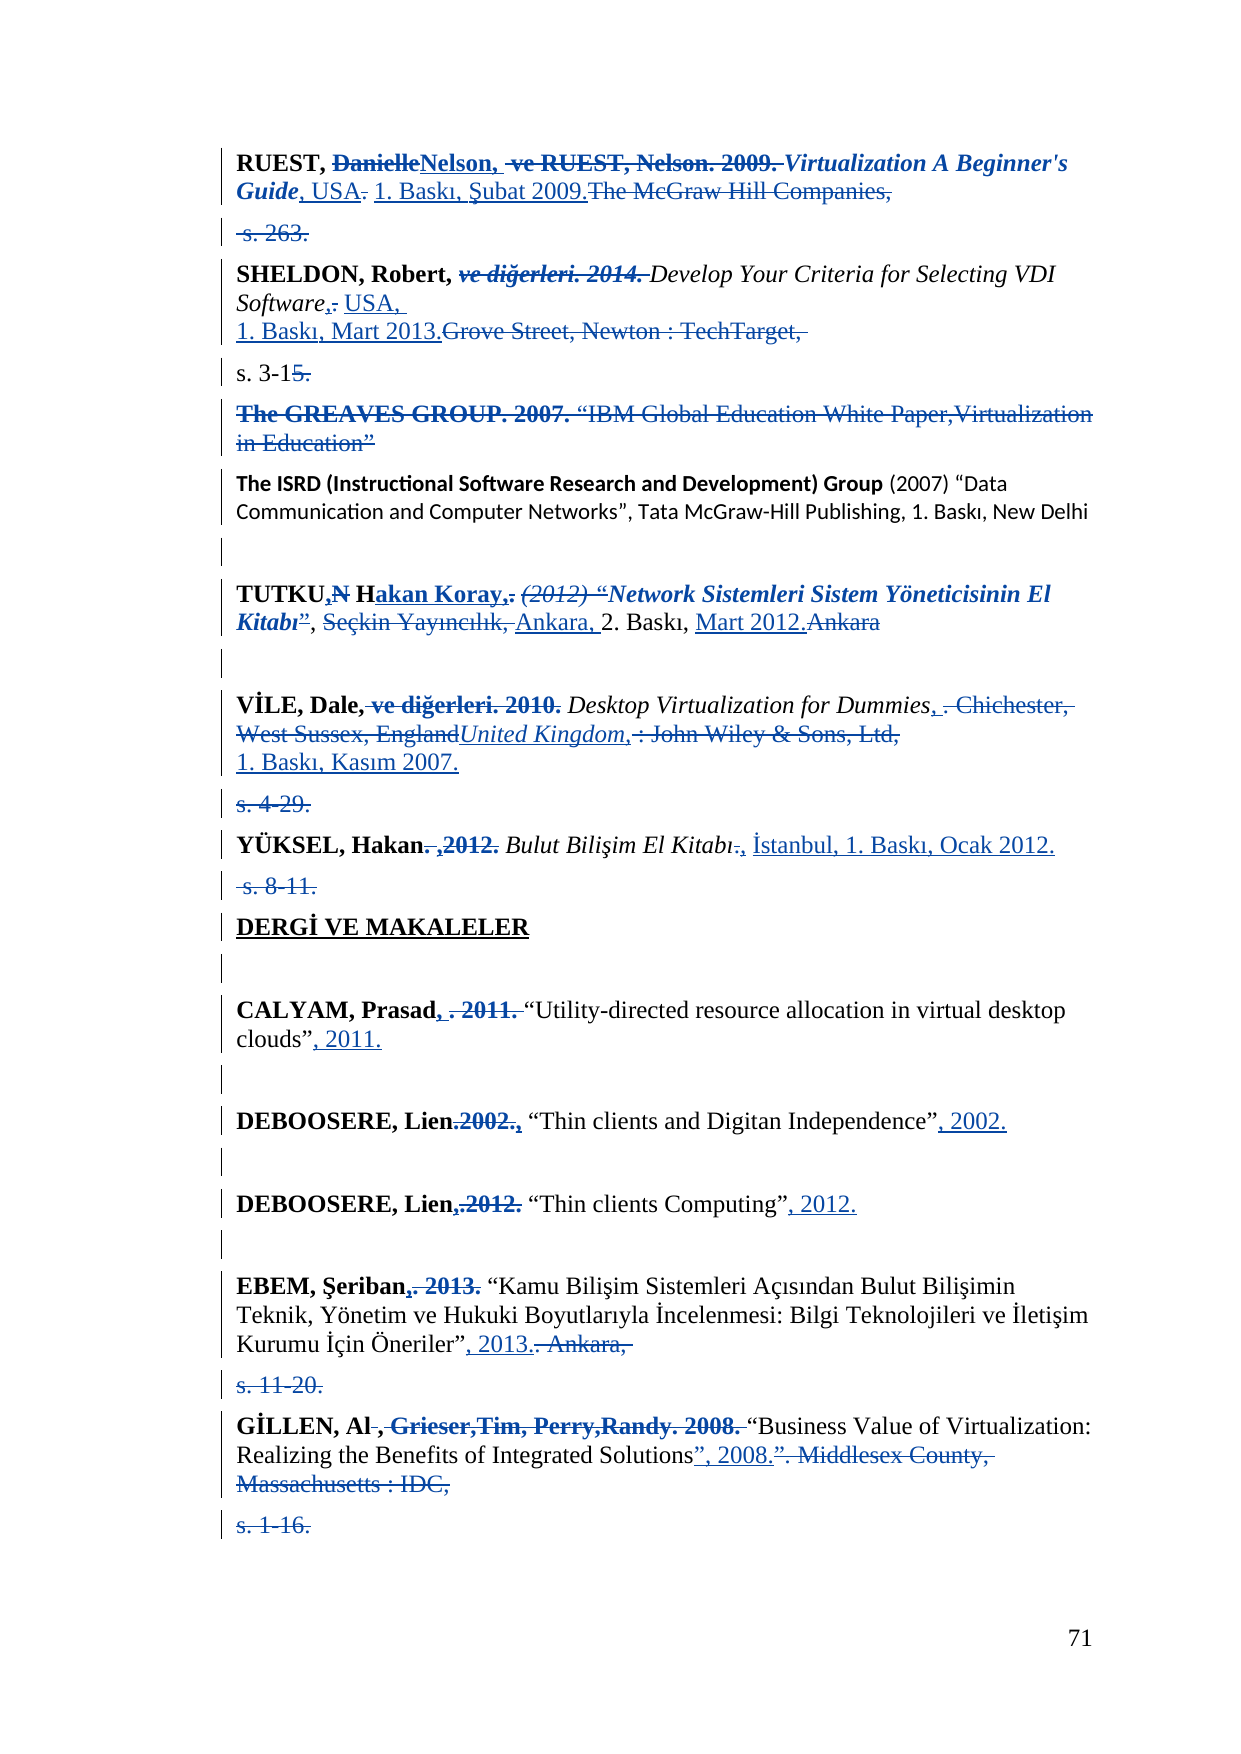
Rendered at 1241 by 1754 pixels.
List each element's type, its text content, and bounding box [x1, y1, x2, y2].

text SHELDON, Robert, Develop Your Criteria for Selecting VDI Software [236, 259, 1092, 316]
text DERGİ VE MAKALELER [236, 912, 1092, 941]
text EBEM, Şeriban “Kamu Bilişim Sistemleri Açısından Bulut Bilişimin Teknik, Yönetim ve Hukuki Boyutlarıyla İncelenmesi: Bilgi Teknolojileri ve İletişim Kurumu İçin Öneriler” [236, 1271, 1092, 1357]
text RUEST, Virtualization A Beginner's Guide [236, 148, 1092, 205]
text YÜKSEL, Hakan Bulut Bilişim El Kitabı [236, 830, 1092, 859]
text GİLLEN, Al,“Business Value of Virtualization: Realizing the Benefits of Integrated Solutions [236, 1411, 1092, 1497]
text CALYAM, Prasad“Utility-directed resource allocation in virtual desktop clouds” [236, 995, 1092, 1052]
text VİLE, Dale, Desktop Virtualization for Dummies [236, 690, 1092, 747]
text DEBOOSERE, Lien “Thin clients and Digitan Independence” [236, 1106, 1092, 1135]
text TUTKU H Network Sistemleri Sistem Yöneticisinin El Kitabı, 2. Baskı, [236, 579, 1092, 636]
text DEBOOSERE, Lien “Thin clients Computing” [236, 1189, 1092, 1217]
